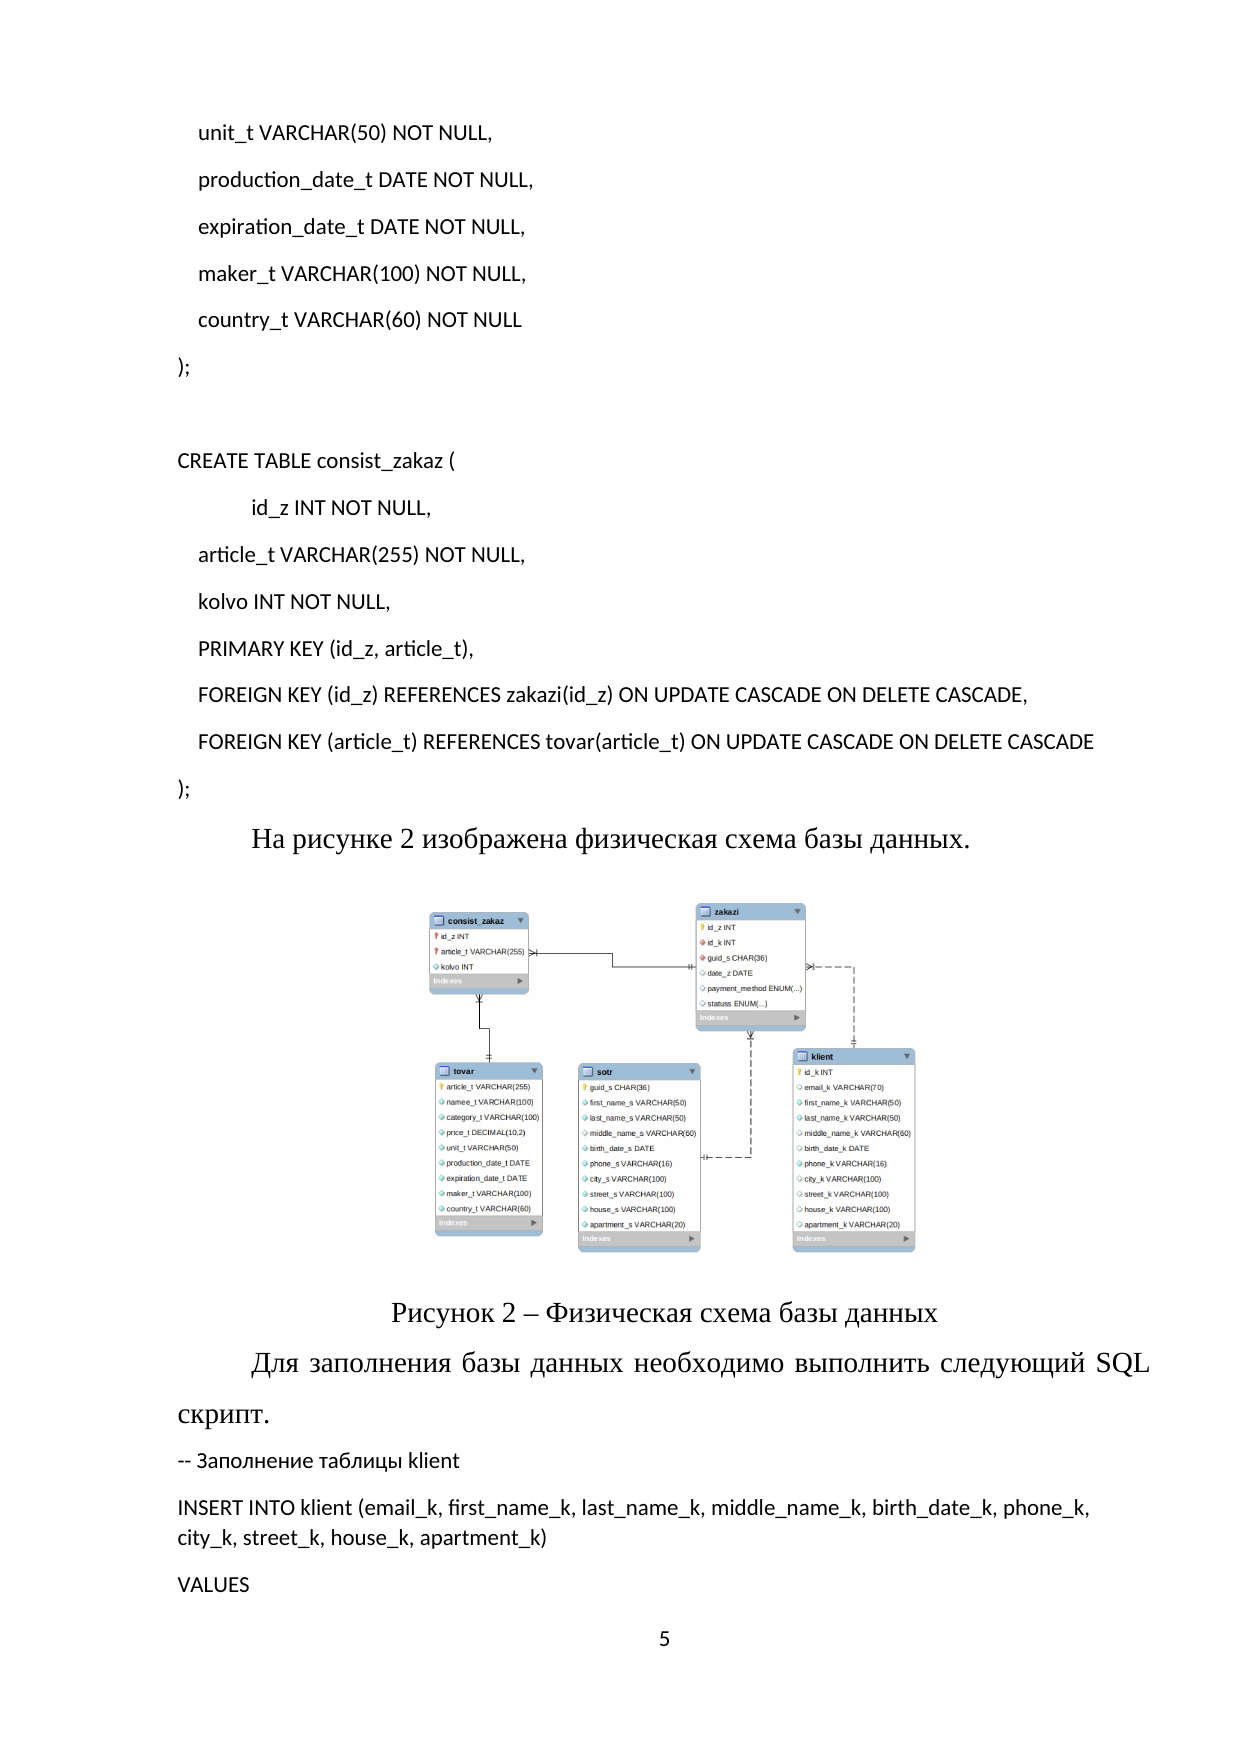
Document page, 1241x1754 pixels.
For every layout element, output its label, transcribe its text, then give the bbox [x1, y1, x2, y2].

picture [389, 871, 940, 1277]
text -- Заполнение таблицы klient [177, 1446, 1152, 1474]
text ); [177, 774, 1152, 802]
text id_z INT NOT NULL, [177, 493, 1152, 521]
text VALUES [177, 1570, 1152, 1598]
text FOREIGN KEY (id_z) REFERENCES zakazi(id_z) ON UPDATE CASCADE ON DELETE CASCADE, [177, 681, 1152, 709]
text PRIMARY KEY (id_z, article_t), [177, 634, 1152, 662]
text production_date_t DATE NOT NULL, [177, 165, 1152, 193]
text maker_t VARCHAR(100) NOT NULL, [177, 259, 1152, 287]
text Для заполнения базы данных необходимо выполнить следующий SQL скрипт. [177, 1346, 1152, 1429]
text INSERT INTO klient (email_k, first_name_k, last_name_k, middle_name_k, birth_date_k, phone_k, city_k, street_k, house_k, apartment_k) [177, 1493, 1152, 1551]
text CREATE TABLE consist_zakaz ( [177, 446, 1152, 474]
text kolvo INT NOT NULL, [177, 587, 1152, 615]
text country_t VARCHAR(60) NOT NULL [177, 306, 1152, 334]
text На рисунке 2 изображена физическая схема базы данных. [177, 821, 1152, 855]
text ); [177, 352, 1152, 381]
text unit_t VARCHAR(50) NOT NULL, [177, 118, 1152, 146]
text FOREIGN KEY (article_t) REFERENCES tovar(article_t) ON UPDATE CASCADE ON DELETE CASCADE [177, 727, 1152, 756]
text expiration_date_t DATE NOT NULL, [177, 212, 1152, 240]
text Рисунок 2 – Физическая схема базы данных [177, 1295, 1152, 1329]
text article_t VARCHAR(255) NOT NULL, [177, 540, 1152, 568]
